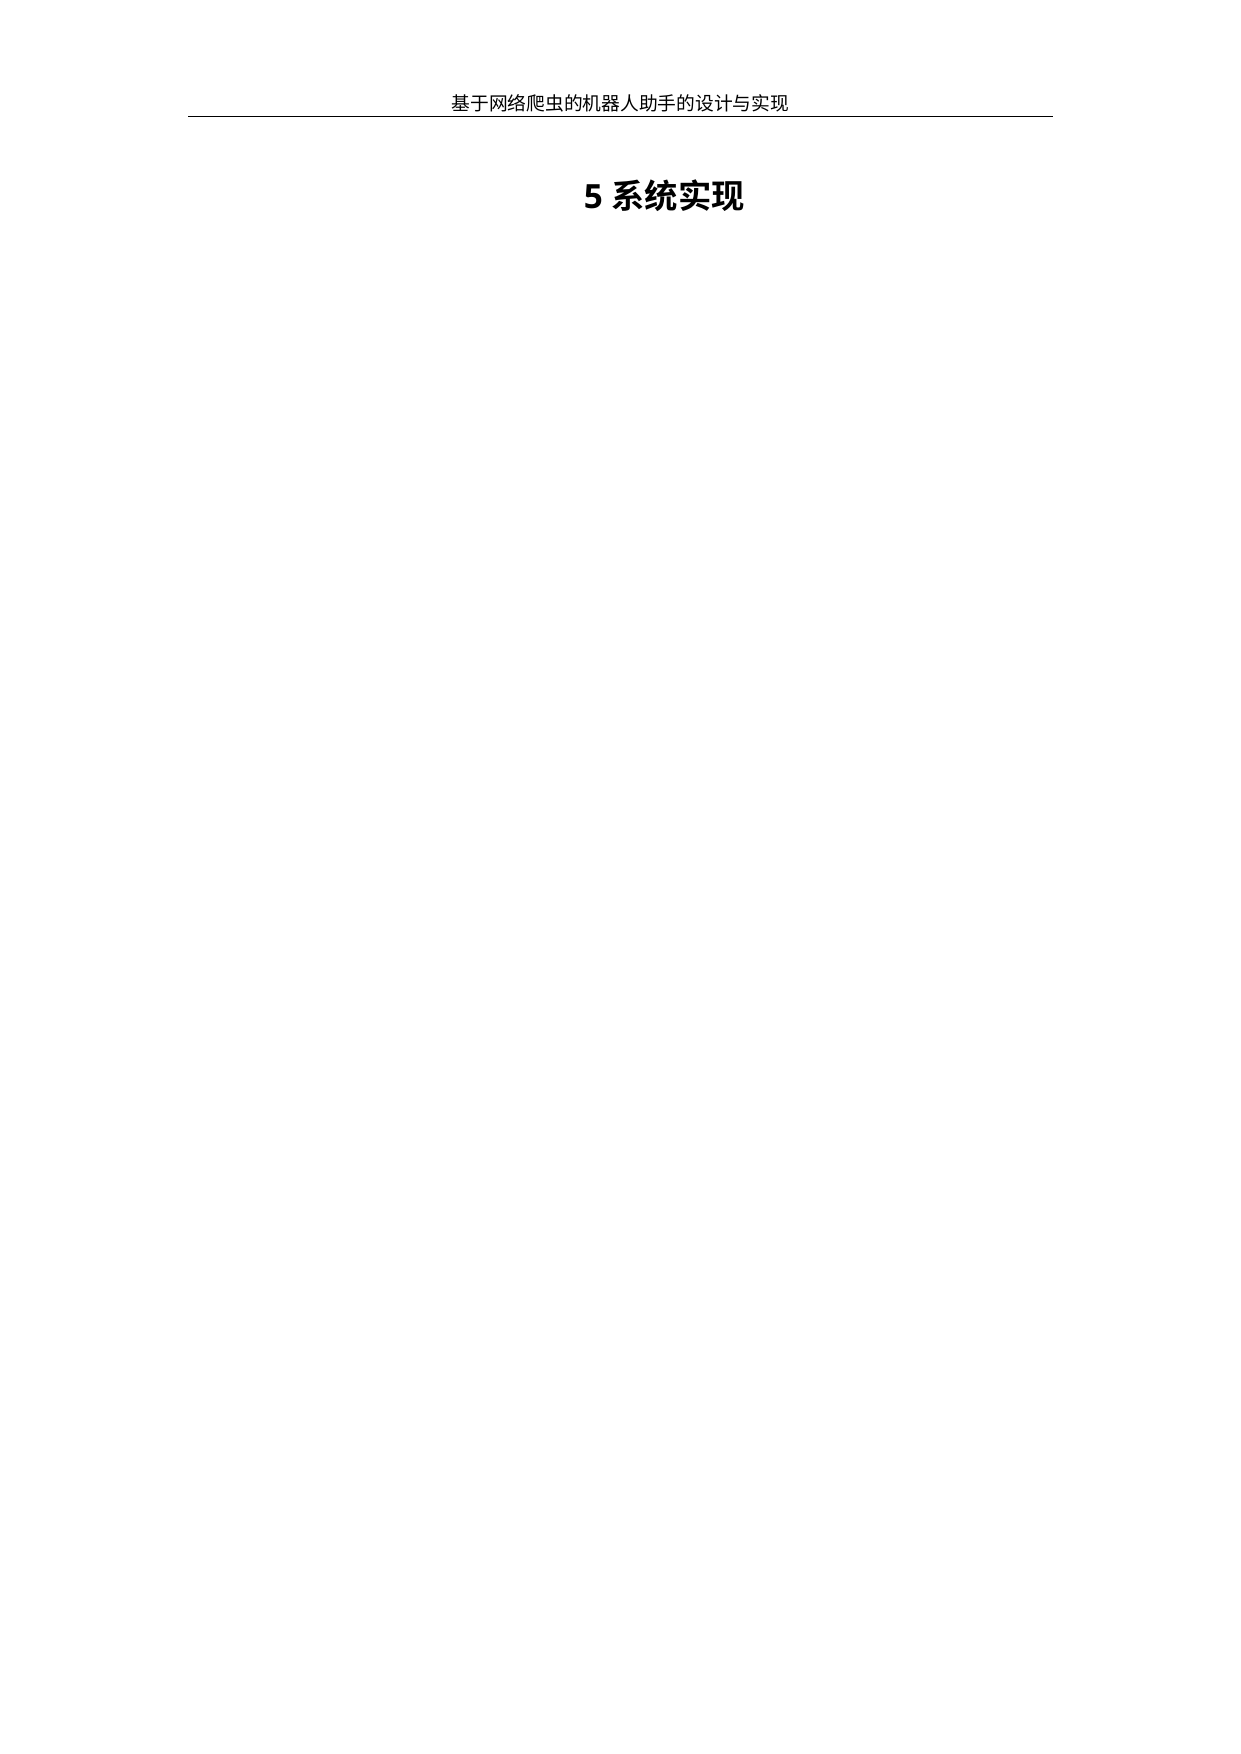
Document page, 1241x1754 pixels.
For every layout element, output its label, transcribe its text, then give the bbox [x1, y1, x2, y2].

text 5 系统实现 [187, 162, 1053, 227]
